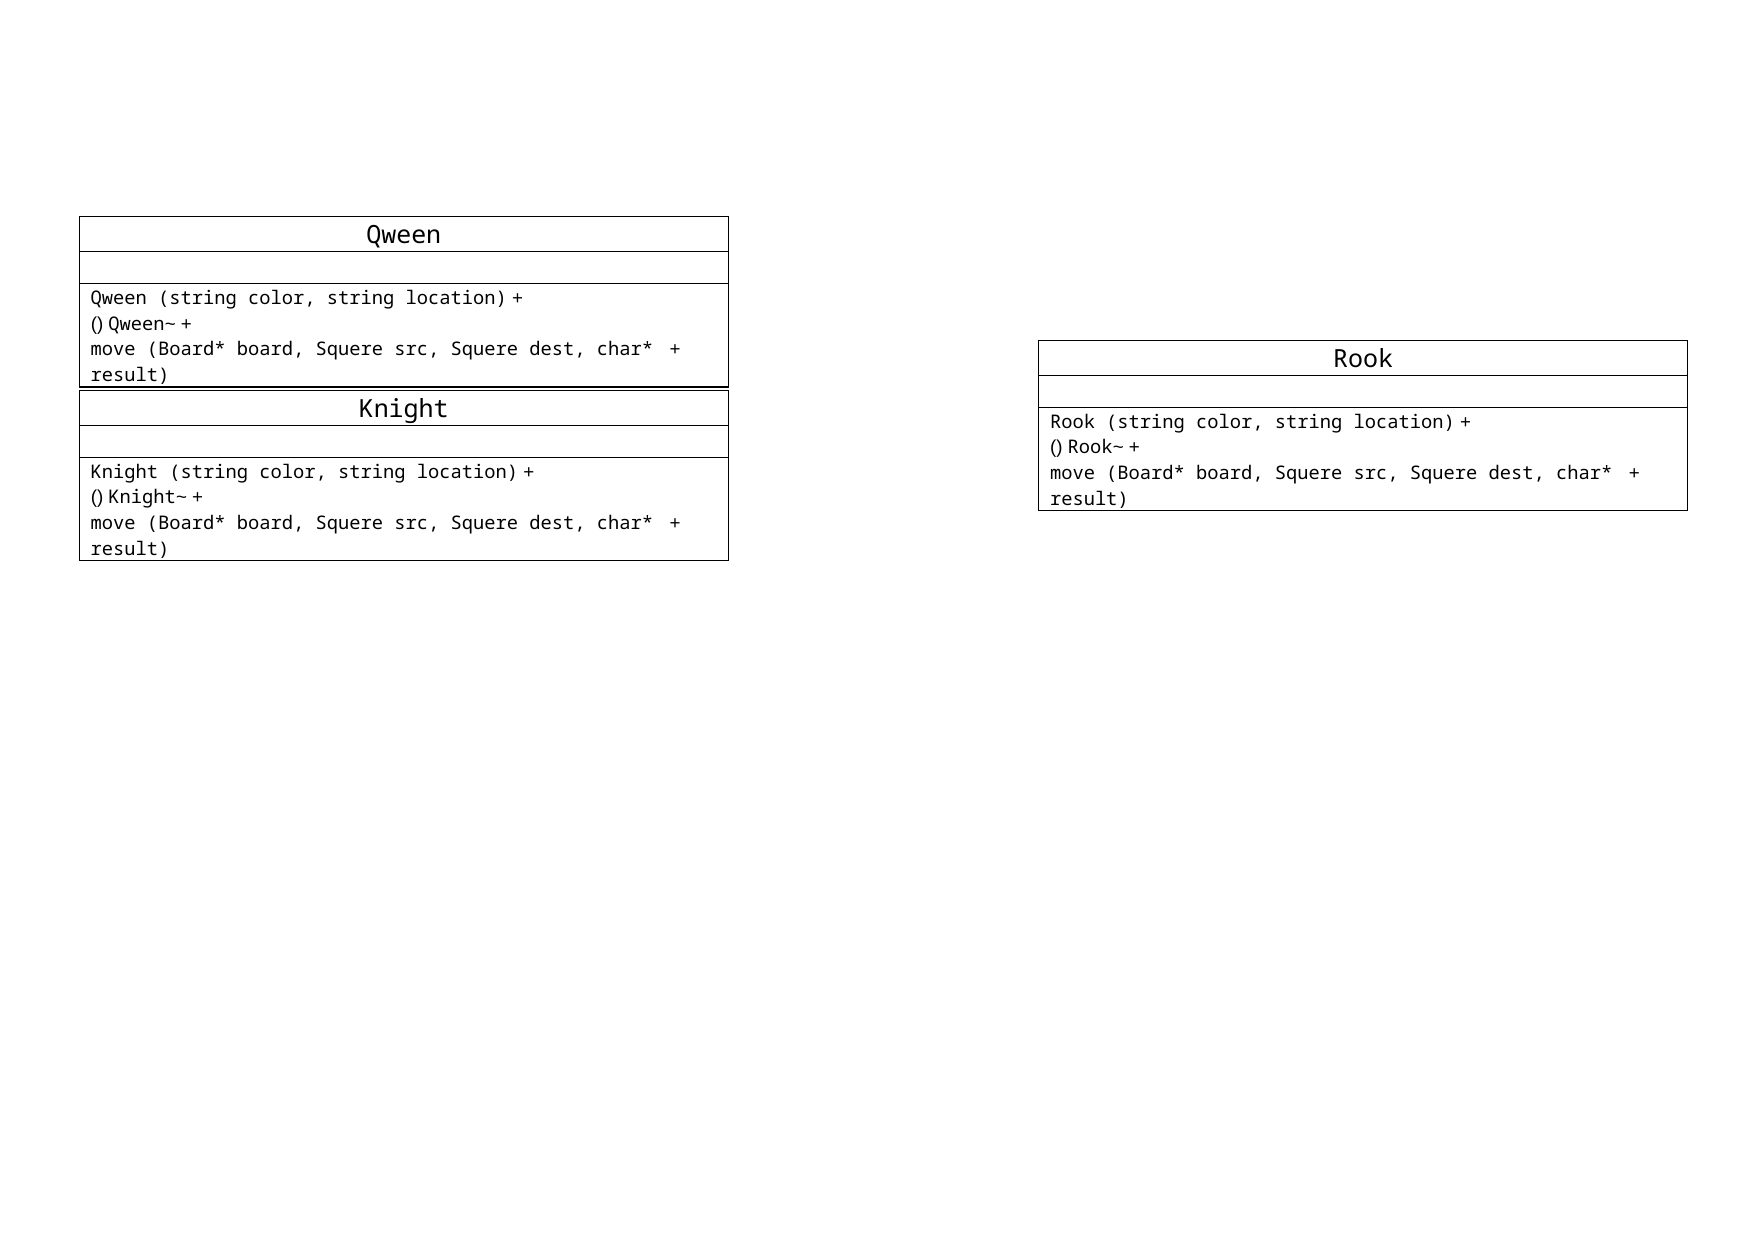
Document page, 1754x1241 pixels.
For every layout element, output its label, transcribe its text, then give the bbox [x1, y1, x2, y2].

table_cell + Qween (string color, string location) + ~Qween () + move (Board* board, Squere src, Squere dest, char* result) [80, 284, 728, 386]
table_header Qween [80, 217, 728, 251]
table_cell [1039, 376, 1687, 407]
table_cell [80, 426, 728, 457]
table_cell [80, 252, 728, 283]
table_cell + Rook (string color, string location) + ~Rook () + move (Board* board, Squere src, Squere dest, char* result) [1039, 408, 1687, 510]
table_cell + Knight (string color, string location) + ~Knight () + move (Board* board, Squere src, Squere dest, char* result) [80, 458, 728, 560]
table_header Knight [80, 391, 728, 425]
table_header Rook [1039, 341, 1687, 375]
